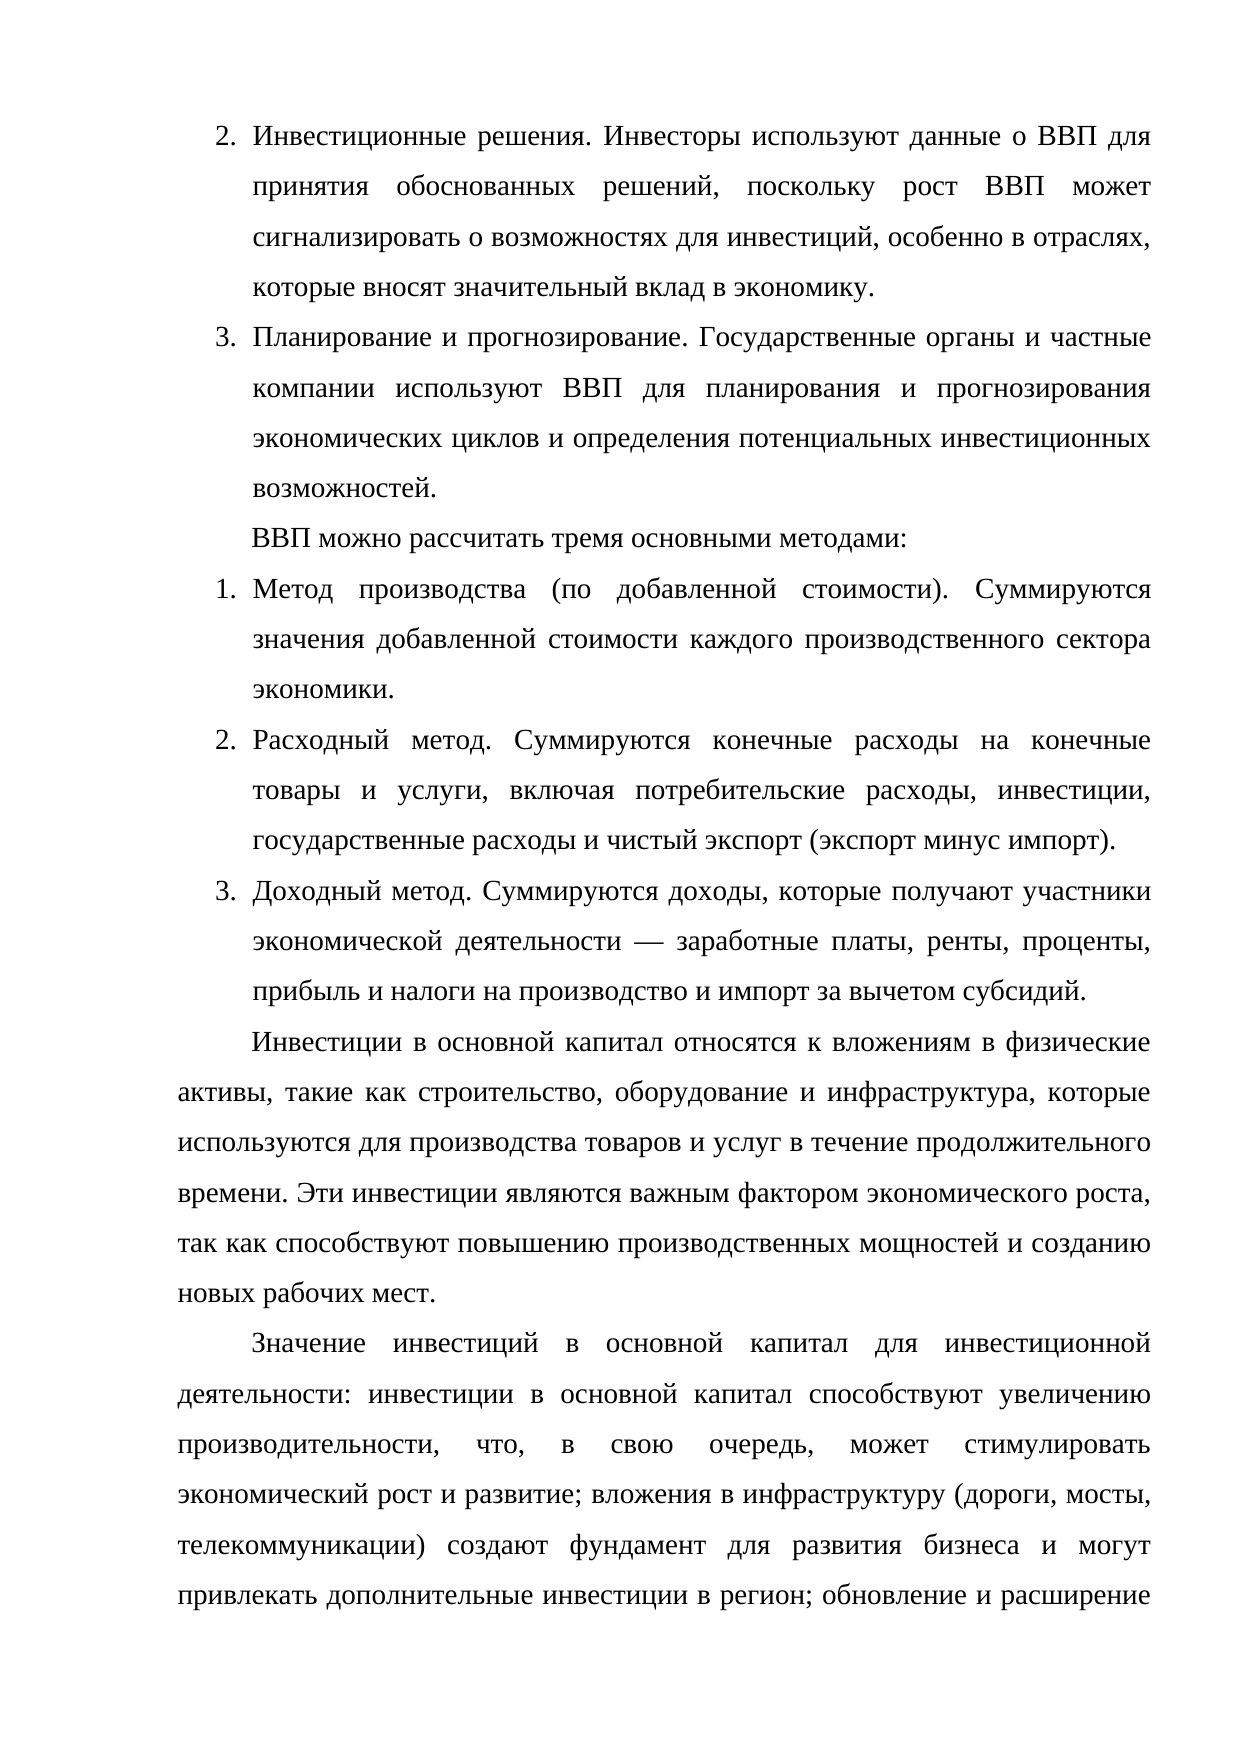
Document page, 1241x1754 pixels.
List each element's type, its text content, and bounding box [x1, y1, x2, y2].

list Расходный метод. Суммируются конечные расходы на конечные товары и услуги, включая потребительские расходы, инвестиции, государственные расходы и чистый экспорт (экспорт минус импорт). [215, 722, 1152, 856]
list Доходный метод. Суммируются доходы, которые получают участники экономической деятельности — заработные платы, ренты, проценты, прибыль и налоги на производство и импорт за вычетом субсидий. [215, 873, 1152, 1007]
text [177, 1326, 1152, 1611]
text ВВП можно рассчитать тремя основными методами: [177, 521, 1152, 554]
text Инвестиции в основной капитал относятся к вложениям в физические активы, такие как строительство, оборудование и инфраструктура, которые используются для производства товаров и услуг в течение продолжительного времени. Эти инвестиции являются важным фактором экономического роста, так как способствуют повышению производственных мощностей и созданию новых рабочих мест. [177, 1024, 1152, 1309]
list Метод производства (по добавленной стоимости). Суммируются значения добавленной стоимости каждого производственного сектора экономики. [215, 571, 1152, 705]
list Планирование и прогнозирование. Государственные органы и частные компании используют ВВП для планирования и прогнозирования экономических циклов и определения потенциальных инвестиционных возможностей. [215, 319, 1152, 504]
list Инвестиционные решения. Инвесторы используют данные о ВВП для принятия обоснованных решений, поскольку рост ВВП может сигнализировать о возможностях для инвестиций, особенно в отраслях, которые вносят значительный вклад в экономику. [215, 118, 1152, 303]
